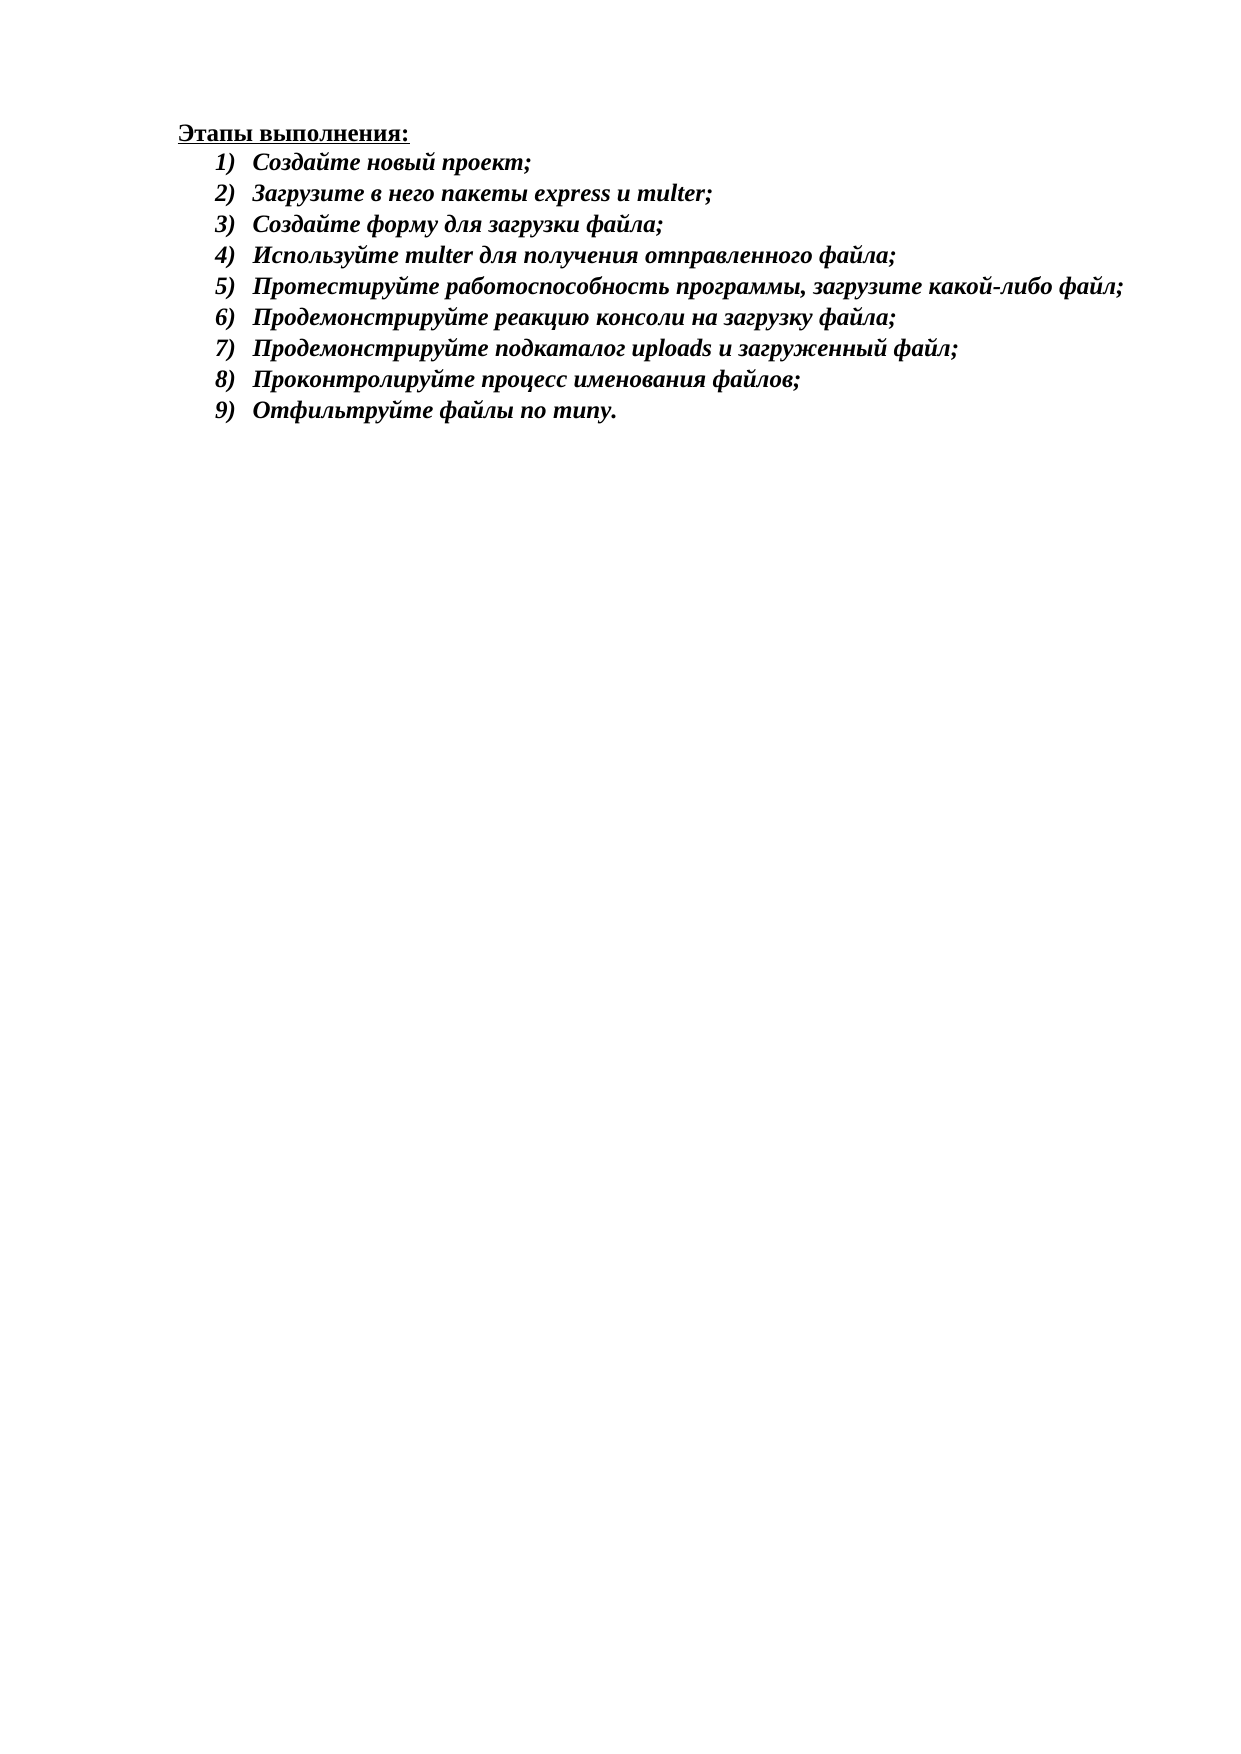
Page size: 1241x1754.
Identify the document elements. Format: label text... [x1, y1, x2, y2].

list Отфильтруйте файлы по типу. [215, 395, 1152, 424]
list Создайте новый проект; [215, 147, 1152, 176]
list Проконтролируйте процесс именования файлов; [215, 364, 1152, 393]
list Создайте форму для загрузки файла; [215, 209, 1152, 238]
list Продемонстрируйте подкаталог uploads и загруженный файл; [215, 333, 1152, 362]
list Продемонстрируйте реакцию консоли на загрузку файла; [215, 302, 1152, 331]
list Протестируйте работоспособность программы, загрузите какой-либо файл; [215, 271, 1152, 300]
list Используйте multer для получения отправленного файла; [215, 240, 1152, 269]
text Этапы выполнения: [177, 118, 1152, 147]
list Загрузите в него пакеты express и multer; [215, 178, 1152, 207]
